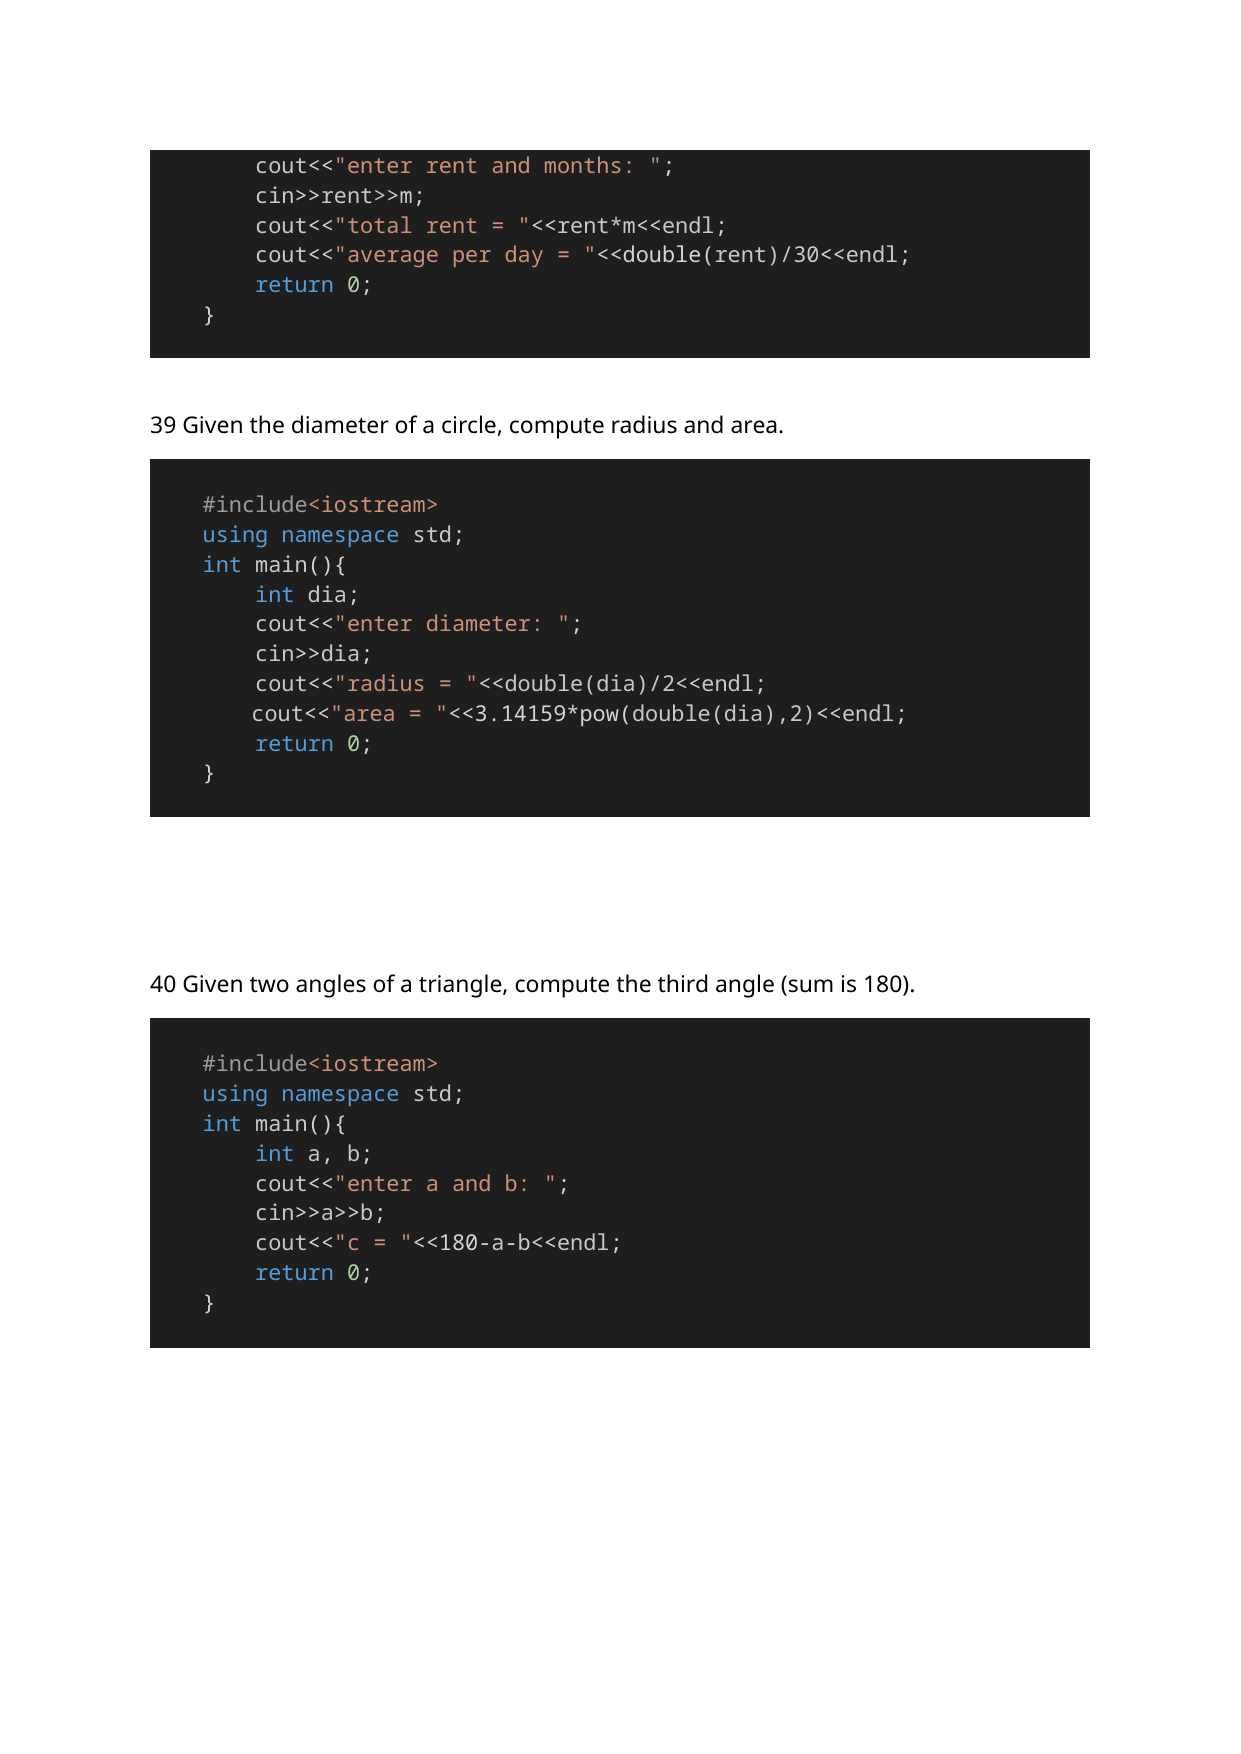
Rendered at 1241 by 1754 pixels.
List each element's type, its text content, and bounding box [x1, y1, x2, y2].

text cout<<"c = "<<180-a-b<<endl; [150, 1227, 1090, 1257]
text cout<<"enter rent and months: "; [150, 150, 1090, 180]
text #include<iostream> [150, 1048, 1090, 1078]
text int main(){ [150, 549, 1090, 578]
text } [150, 1287, 1090, 1316]
text cout<<"radius = "<<double(dia)/2<<endl; [150, 668, 1090, 698]
text #include<iostream> [150, 489, 1090, 519]
text cout<<"average per day = "<<double(rent)/30<<endl; [150, 239, 1090, 269]
text int dia; [150, 578, 1090, 608]
text cin>>rent>>m; [150, 180, 1090, 209]
text return 0; [150, 727, 1090, 757]
text 39 Given the diameter of a circle, compute radius and area. [150, 409, 1090, 440]
text return 0; [150, 1257, 1090, 1287]
text return 0; [150, 269, 1090, 299]
text int a, b; [150, 1138, 1090, 1167]
text } [150, 299, 1090, 329]
text using namespace std; [150, 519, 1090, 549]
text cout<<"total rent = "<<rent*m<<endl; [150, 209, 1090, 239]
text cin>>dia; [150, 638, 1090, 668]
text 40 Given two angles of a triangle, compute the third angle (sum is 180). [150, 968, 1090, 999]
text using namespace std; [150, 1078, 1090, 1108]
text cout<<"enter diameter: "; [150, 608, 1090, 638]
text cout<<"area = "<<3.14159*pow(double(dia),2)<<endl; [150, 698, 1090, 727]
text int main(){ [150, 1108, 1090, 1138]
text cout<<"enter a and b: "; [150, 1167, 1090, 1197]
text cin>>a>>b; [150, 1197, 1090, 1227]
text } [150, 757, 1090, 787]
